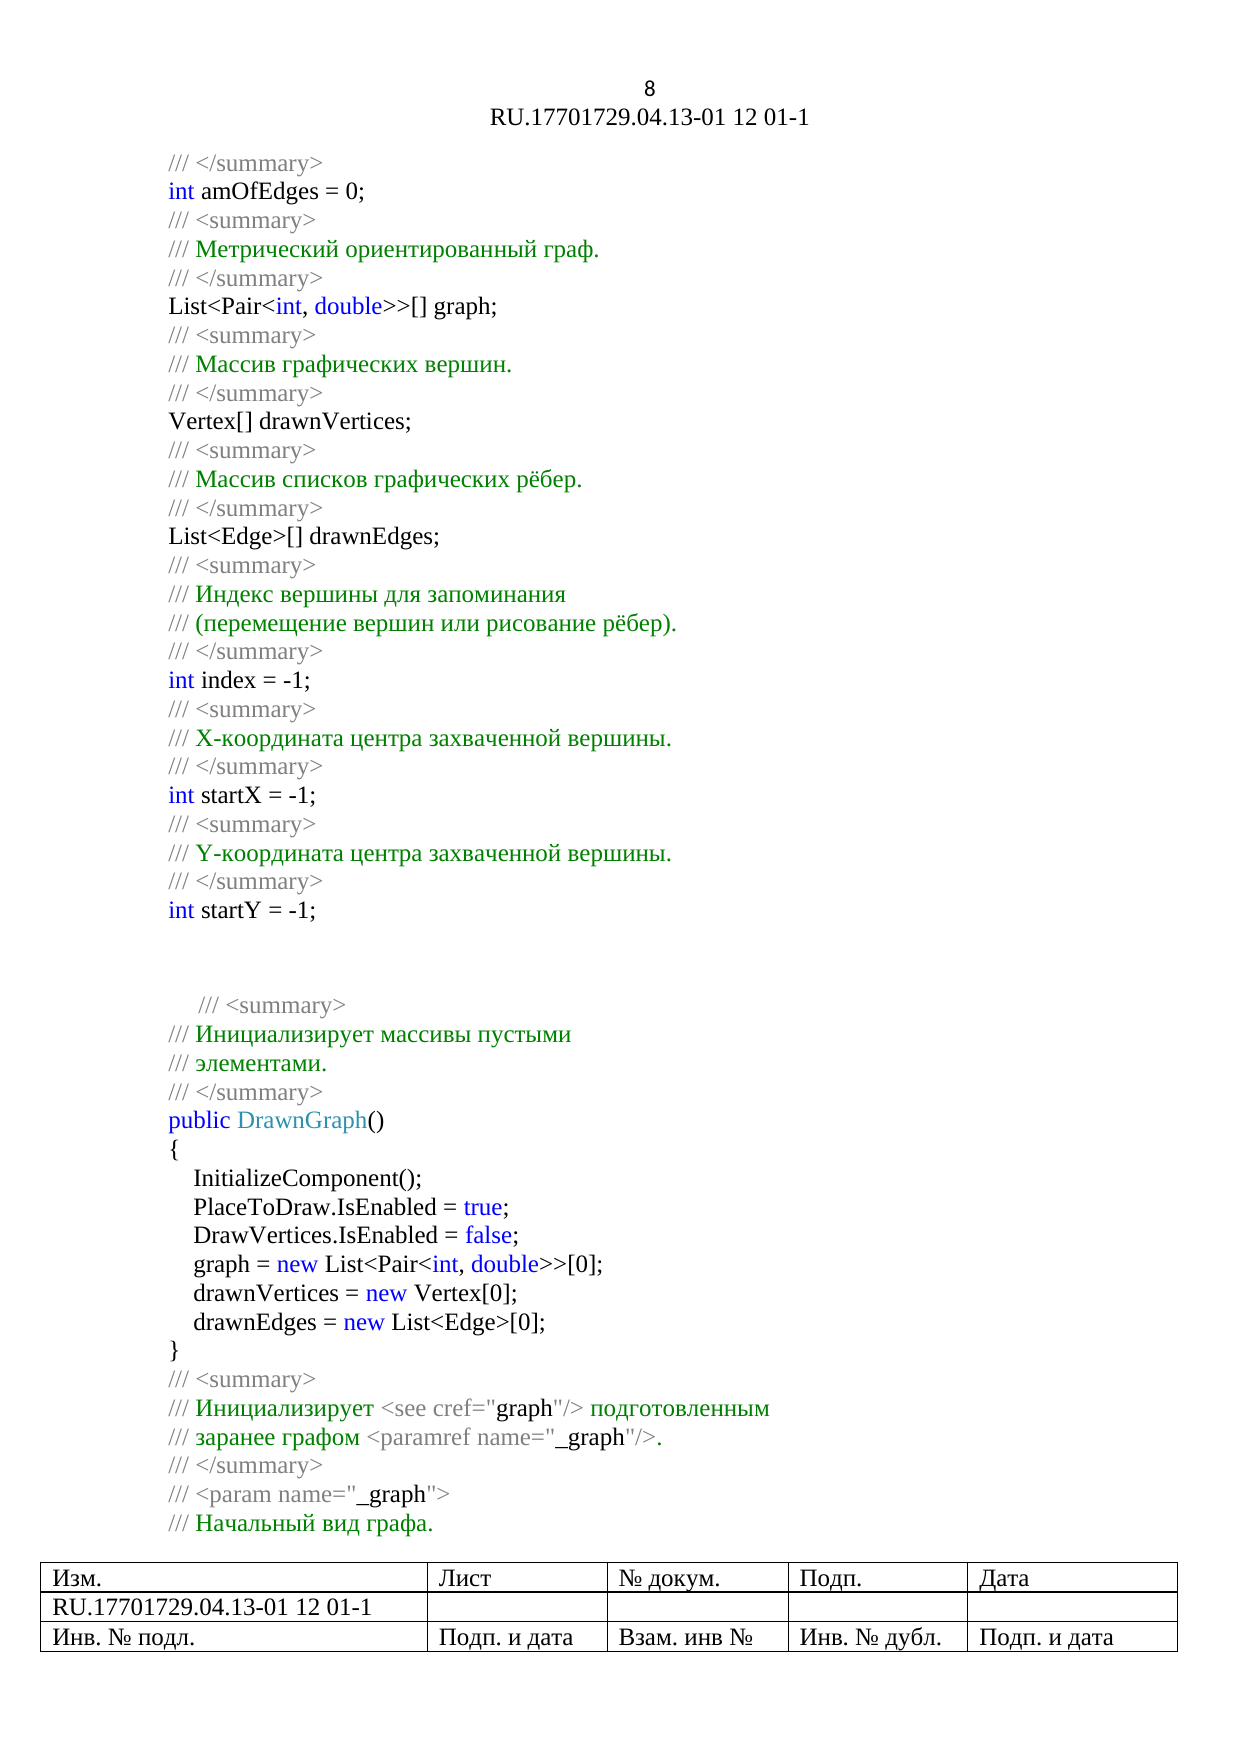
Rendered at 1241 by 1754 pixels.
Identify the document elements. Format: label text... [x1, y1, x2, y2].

text /// <summary> [118, 205, 1181, 234]
text drawnEdges = new List<Edge>[0]; [118, 1307, 1181, 1336]
text /// заранее графом <paramref name="_graph"/>. [118, 1422, 1181, 1451]
text /// </summary> [118, 1451, 1181, 1479]
text /// </summary> [118, 493, 1181, 521]
text DrawVertices.IsEnabled = false; [118, 1221, 1181, 1249]
text /// Массив списков графических рёбер. [118, 464, 1181, 493]
text /// </summary> [118, 636, 1181, 665]
text PlaceToDraw.IsEnabled = true; [118, 1192, 1181, 1221]
text /// </summary> [118, 263, 1181, 291]
text /// <summary> [118, 991, 1181, 1019]
text /// Начальный вид графа. [118, 1508, 1181, 1537]
text /// X-координата центра захваченной вершины. [118, 723, 1181, 751]
text /// <summary> [118, 809, 1181, 838]
text /// </summary> [118, 1077, 1181, 1106]
text int amOfEdges = 0; [118, 176, 1181, 205]
text /// <summary> [118, 320, 1181, 349]
text drawnVertices = new Vertex[0]; [118, 1278, 1181, 1307]
text /// элементами. [118, 1048, 1181, 1077]
text /// (перемещение вершин или рисование рёбер). [118, 608, 1181, 636]
text /// </summary> [118, 866, 1181, 895]
text /// Инициализирует <see cref="graph"/> подготовленным [118, 1393, 1181, 1422]
text Vertex[] drawnVertices; [118, 406, 1181, 435]
text /// </summary> [118, 751, 1181, 780]
text public DrawnGraph() [118, 1106, 1181, 1134]
text /// Метрический ориентированный граф. [118, 234, 1181, 263]
text /// Инициализирует массивы пустыми [118, 1019, 1181, 1048]
text /// Массив графических вершин. [118, 349, 1181, 378]
text List<Pair<int, double>>[] graph; [118, 291, 1181, 320]
text graph = new List<Pair<int, double>>[0]; [118, 1249, 1181, 1278]
text /// </summary> [118, 148, 1181, 176]
text List<Edge>[] drawnEdges; [118, 521, 1181, 550]
text int startY = -1; [118, 895, 1181, 924]
text /// <summary> [118, 1364, 1181, 1393]
text /// Y-координата центра захваченной вершины. [118, 838, 1181, 866]
text /// <param name="_graph"> [118, 1479, 1181, 1508]
text int startX = -1; [118, 780, 1181, 809]
text { [118, 1134, 1181, 1163]
text int index = -1; [118, 665, 1181, 694]
text /// <summary> [118, 435, 1181, 464]
text /// </summary> [118, 378, 1181, 406]
text /// <summary> [118, 550, 1181, 579]
text InitializeComponent(); [118, 1163, 1181, 1192]
text /// Индекс вершины для запоминания [118, 579, 1181, 608]
text /// <summary> [118, 694, 1181, 723]
text } [118, 1336, 1181, 1364]
